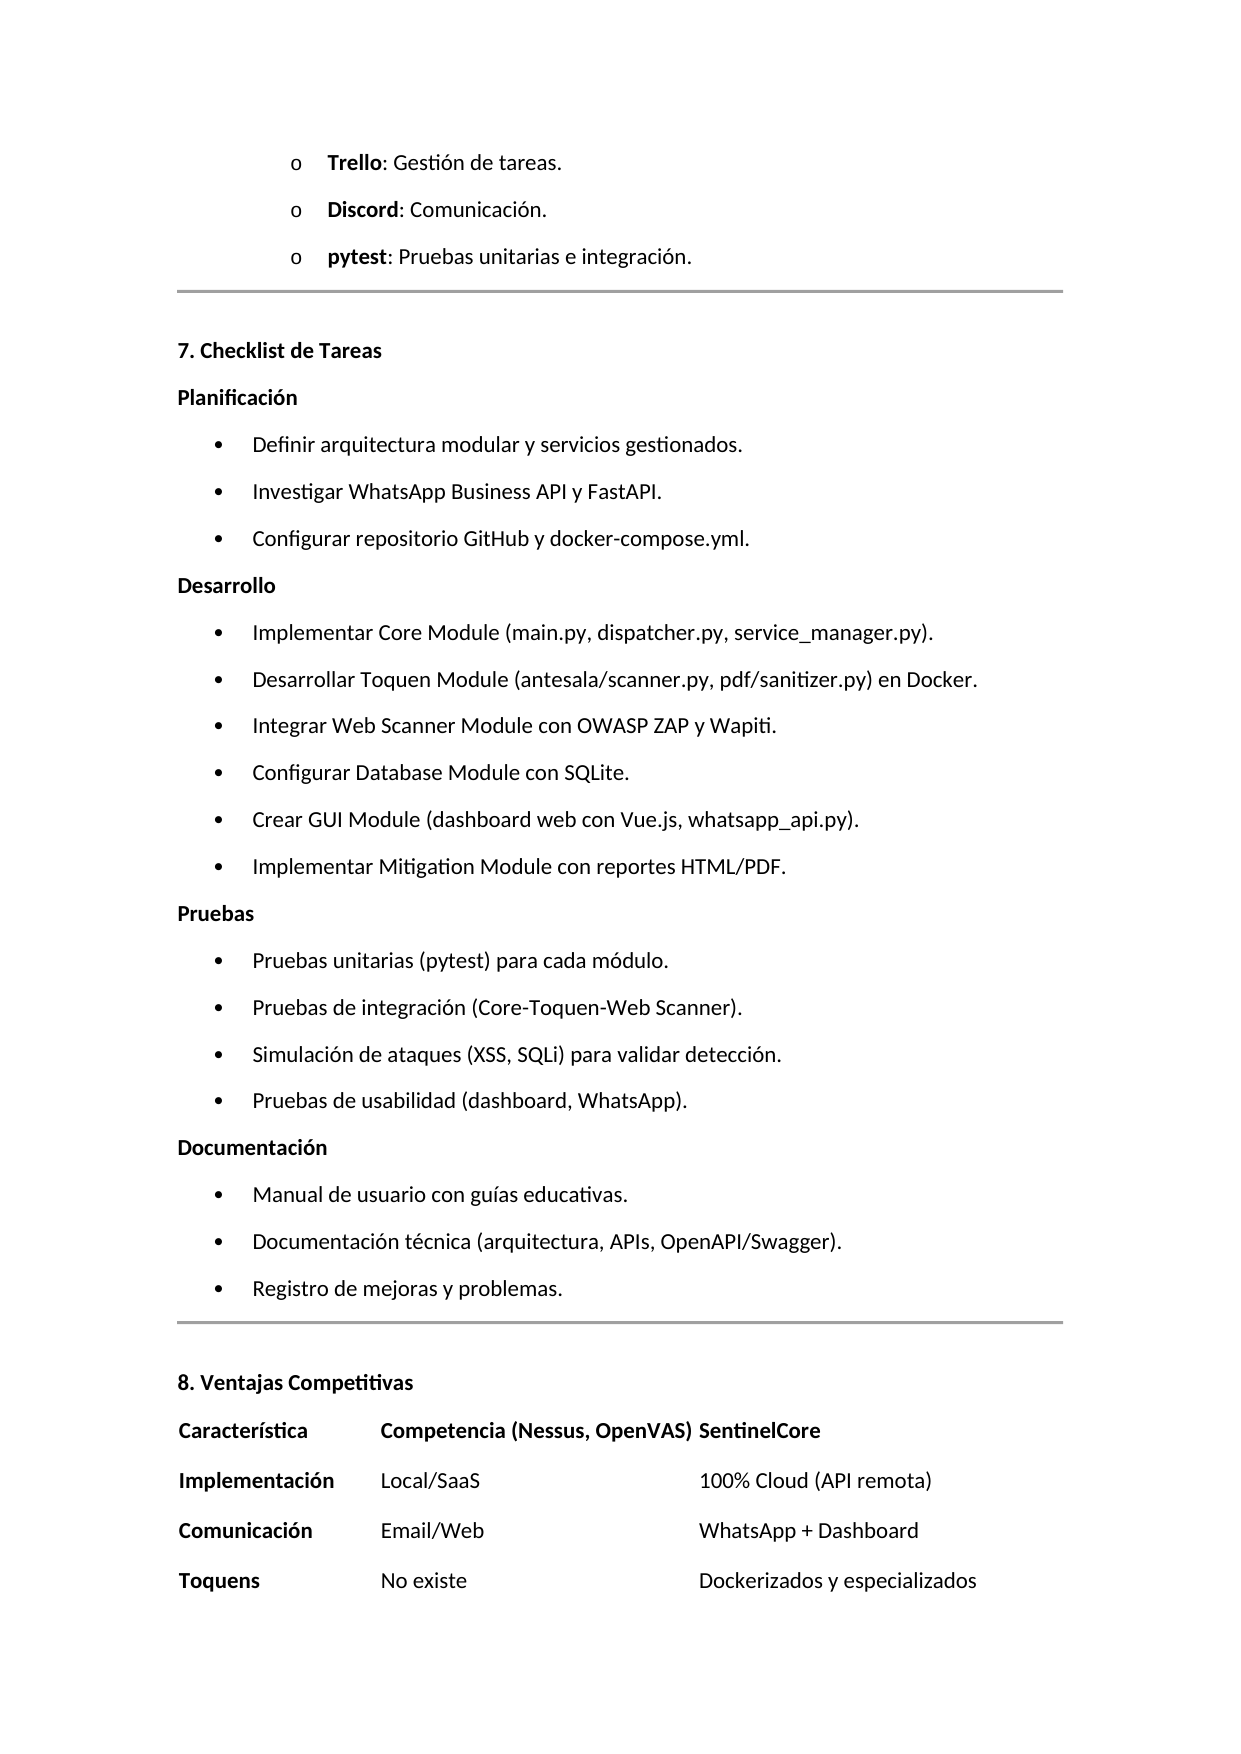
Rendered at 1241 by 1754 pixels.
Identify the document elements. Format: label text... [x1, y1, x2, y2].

table_cell Comunicación [177, 1515, 379, 1564]
table_cell Email/Web [379, 1515, 697, 1564]
list Simulación de ataques (XSS, SQLi) para validar detección. [215, 1040, 1063, 1068]
list Configurar repositorio GitHub y docker-compose.yml. [215, 524, 1063, 552]
list Discord: Comunicación. [290, 195, 1063, 223]
list Manual de usuario con guías educativas. [215, 1180, 1063, 1208]
text Pruebas [177, 899, 1063, 927]
table_header Característica [177, 1415, 379, 1465]
list Desarrollar Toquen Module (antesala/scanner.py, pdf/sanitizer.py) en Docker. [215, 665, 1063, 693]
text Desarrollo [177, 571, 1063, 599]
list Implementar Core Module (main.py, dispatcher.py, service_manager.py). [215, 618, 1063, 646]
list Integrar Web Scanner Module con OWASP ZAP y Wapiti. [215, 712, 1063, 740]
list Pruebas de integración (Core-Toquen-Web Scanner). [215, 993, 1063, 1021]
table_header SentinelCore [697, 1415, 983, 1465]
table_cell WhatsApp + Dashboard [697, 1515, 983, 1564]
text 7. Checklist de Tareas [177, 337, 1063, 365]
list Investigar WhatsApp Business API y FastAPI. [215, 477, 1063, 505]
list Pruebas unitarias (pytest) para cada módulo. [215, 946, 1063, 974]
list Implementar Mitigation Module con reportes HTML/PDF. [215, 852, 1063, 880]
list Pruebas de usabilidad (dashboard, WhatsApp). [215, 1087, 1063, 1115]
list Crear GUI Module (dashboard web con Vue.js, whatsapp_api.py). [215, 805, 1063, 833]
text Documentación [177, 1133, 1063, 1162]
table_cell 100% Cloud (API remota) [697, 1465, 983, 1514]
text 8. Ventajas Competitivas [177, 1368, 1063, 1396]
list Definir arquitectura modular y servicios gestionados. [215, 430, 1063, 458]
list pytest: Pruebas unitarias e integración. [290, 242, 1063, 271]
table_cell Local/SaaS [379, 1465, 697, 1514]
table_cell Implementación [177, 1465, 379, 1514]
text Planificación [177, 383, 1063, 412]
list Trello: Gestión de tareas. [290, 148, 1063, 176]
list Configurar Database Module con SQLite. [215, 758, 1063, 787]
list Documentación técnica (arquitectura, APIs, OpenAPI/Swagger). [215, 1227, 1063, 1255]
table_cell Toquens [177, 1565, 379, 1596]
table_cell Dockerizados y especializados [697, 1565, 983, 1596]
table_cell No existe [379, 1565, 697, 1596]
table_header Competencia (Nessus, OpenVAS) [379, 1415, 697, 1465]
list Registro de mejoras y problemas. [215, 1274, 1063, 1302]
